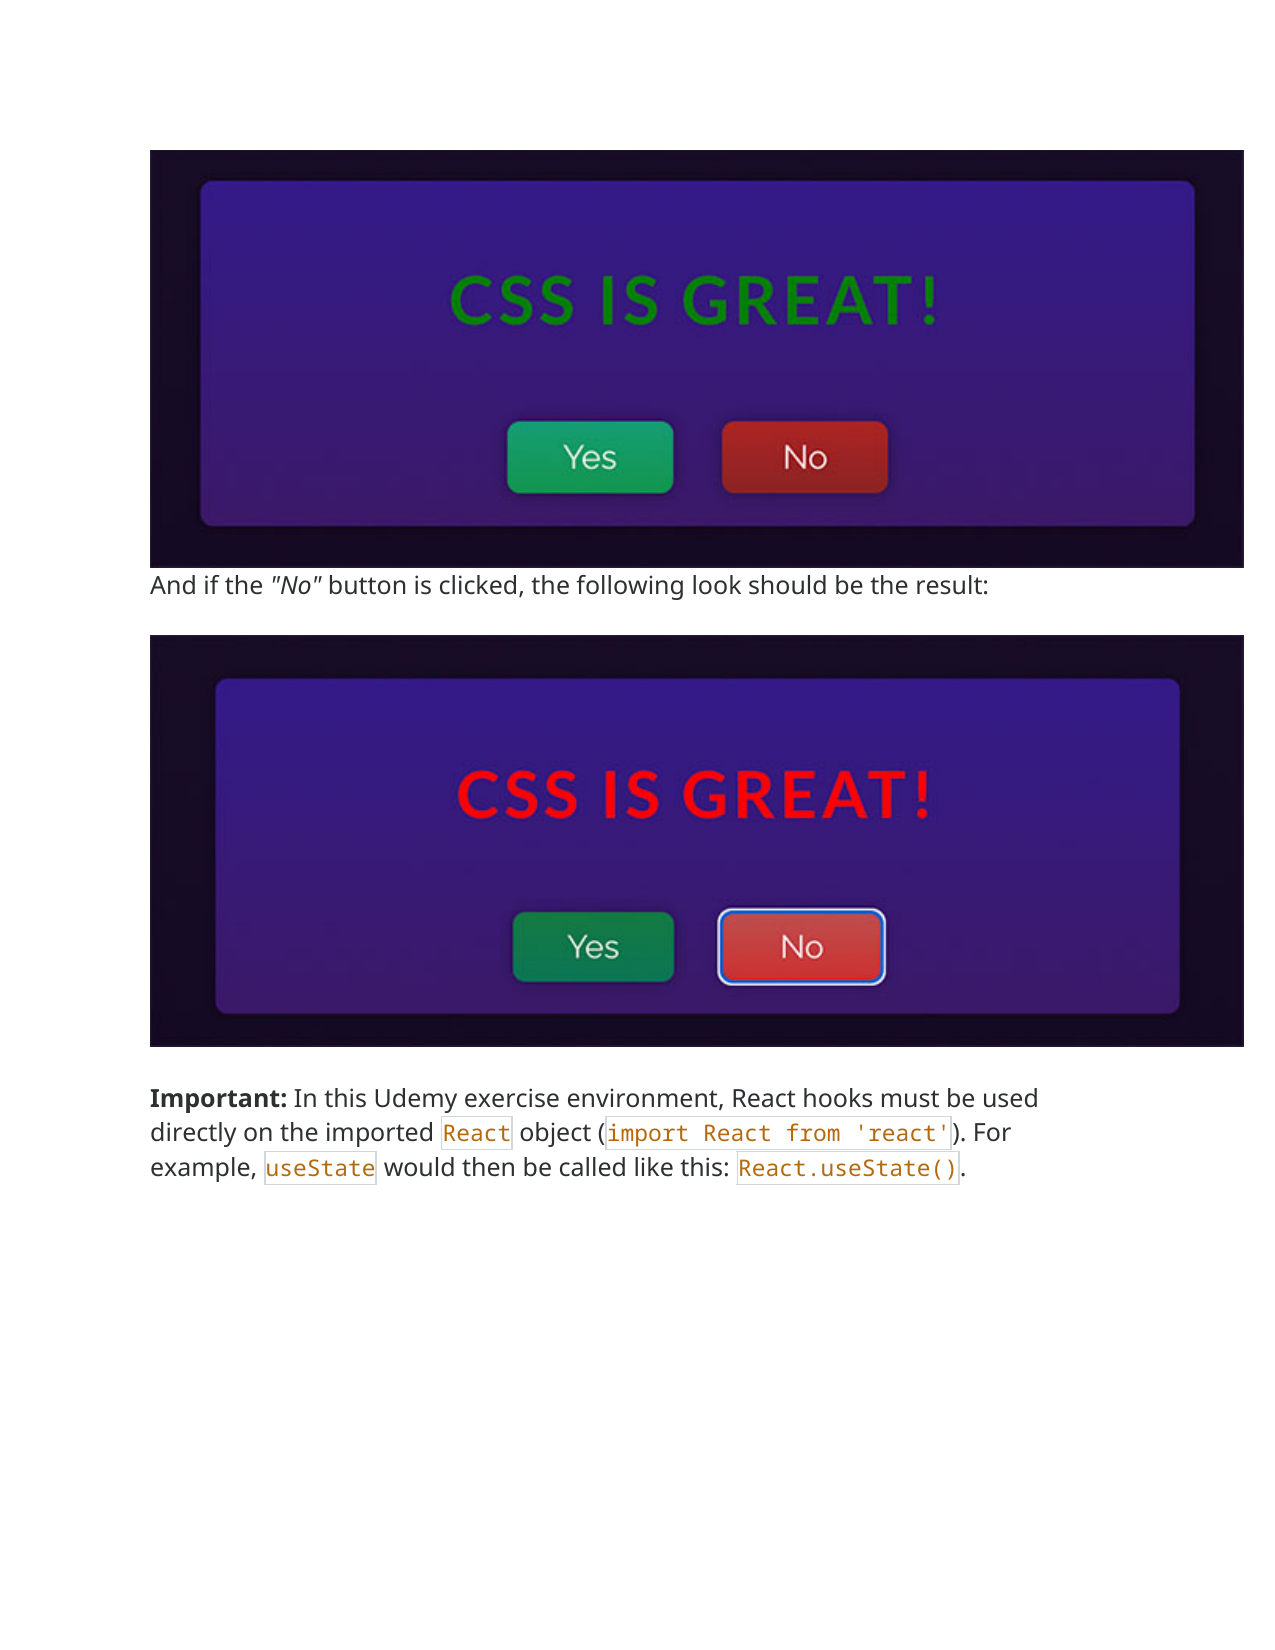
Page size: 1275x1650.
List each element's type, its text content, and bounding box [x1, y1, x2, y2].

picture [150, 150, 1244, 568]
picture [150, 635, 1244, 1047]
text And if the "No" button is clicked, the following look should be the result: [150, 568, 1125, 602]
text Important: In this Udemy exercise environment, React hooks must be used directly on the imported React object (import React from 'react'). For example, useState would then be called like this: React.useState(). [150, 1081, 1125, 1185]
